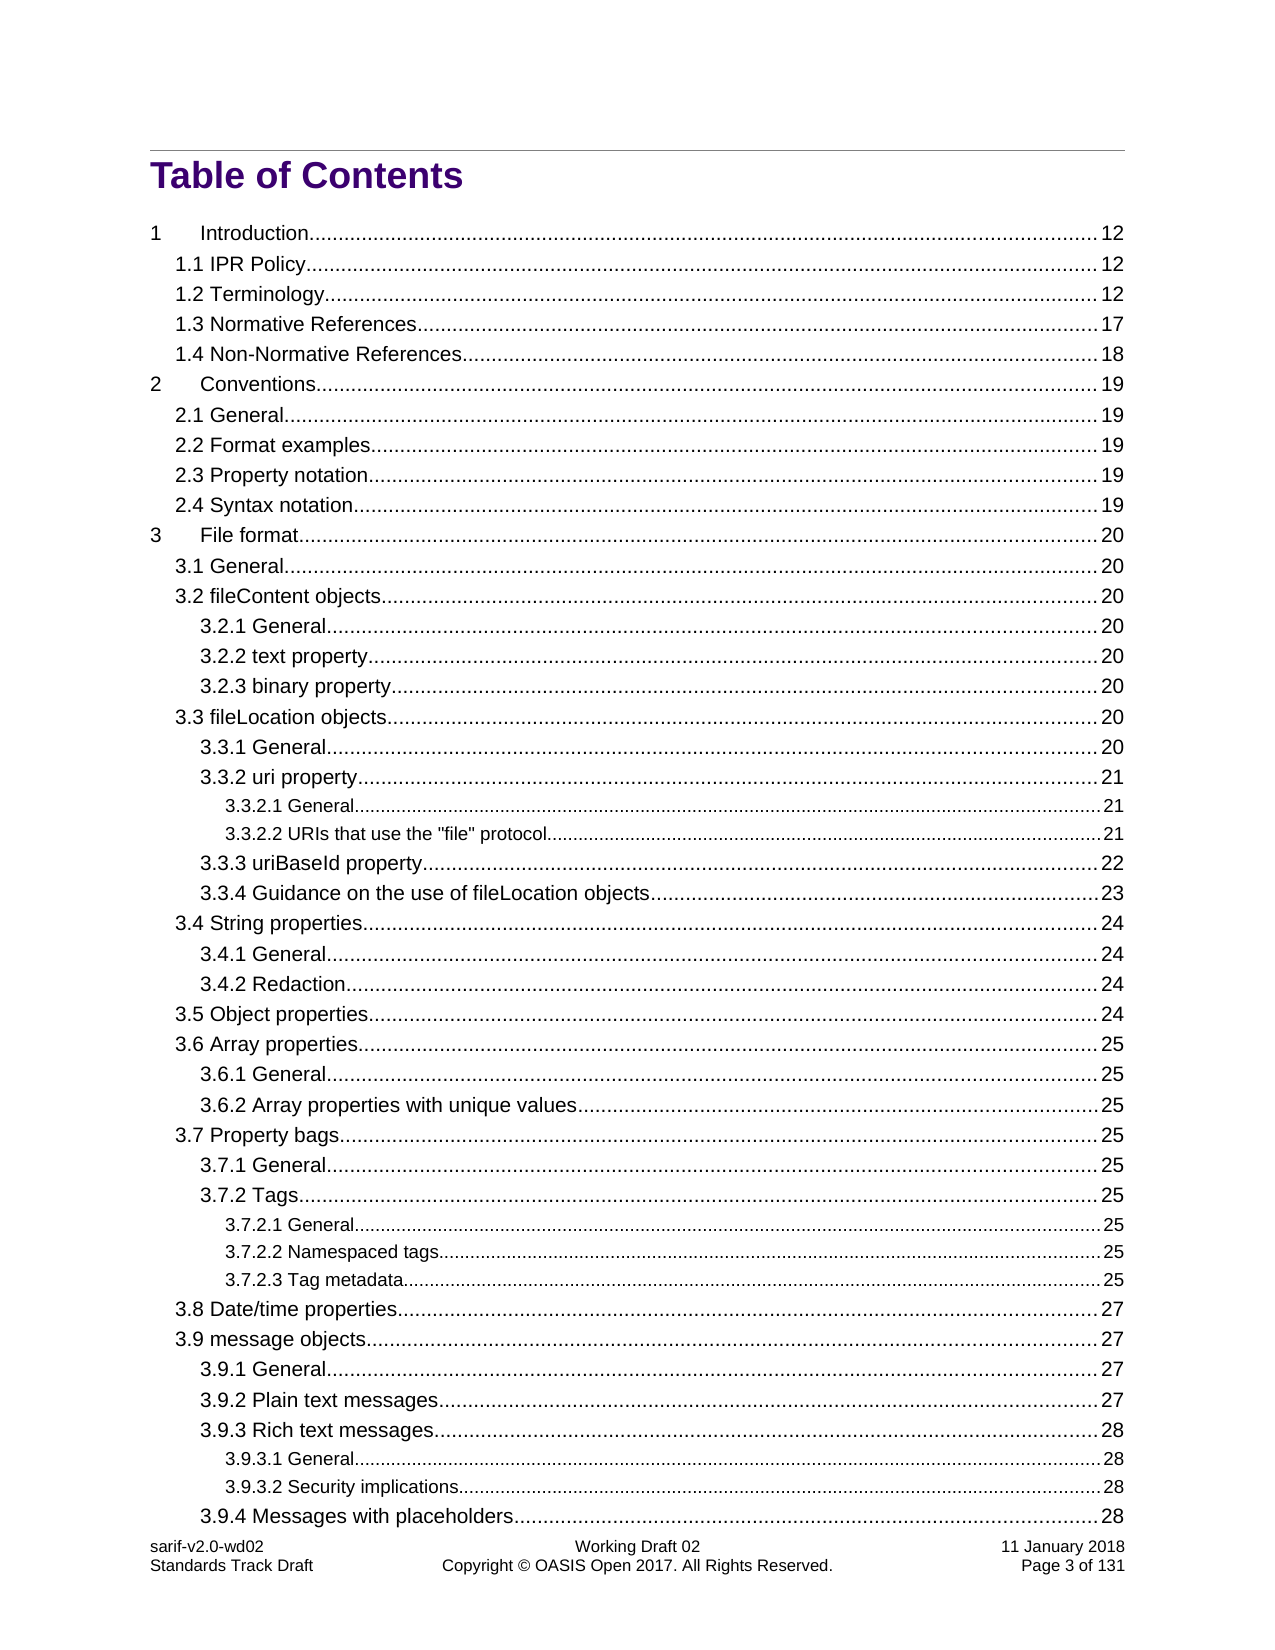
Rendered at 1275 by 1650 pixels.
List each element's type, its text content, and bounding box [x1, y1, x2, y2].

text 2.4 Syntax notation 19 [175, 493, 1125, 517]
text 3.9.2 Plain text messages 27 [200, 1387, 1125, 1411]
text 3.3.4 Guidance on the use of fileLocation objects 23 [200, 881, 1125, 905]
text 3.4 String properties 24 [175, 911, 1125, 935]
text 1.4 Non-Normative References 18 [175, 342, 1125, 366]
text 3.3.2 uri property 21 [200, 765, 1125, 789]
text 3.9.3 Rich text messages 28 [200, 1418, 1125, 1442]
text 2.1 General 19 [175, 402, 1125, 426]
text 1 Introduction 12 [150, 221, 1125, 245]
text 3.5 Object properties 24 [175, 1002, 1125, 1026]
text 3.3.1 General 20 [200, 735, 1125, 759]
text 3 File format 20 [150, 523, 1125, 547]
text 3.2.3 binary property 20 [200, 674, 1125, 698]
text 3.2.1 General 20 [200, 614, 1125, 638]
text 3.6.1 General 25 [200, 1062, 1125, 1086]
text 1.2 Terminology 12 [175, 282, 1125, 306]
text 3.8 Date/time properties 27 [175, 1297, 1125, 1321]
text 3.7.2.2 Namespaced tags 25 [225, 1241, 1125, 1263]
text 3.7.1 General 25 [200, 1153, 1125, 1177]
text 3.3.2.1 General 21 [225, 795, 1125, 817]
text 3.9.1 General 27 [200, 1357, 1125, 1381]
text 1.1 IPR Policy 12 [175, 251, 1125, 275]
text 3.6 Array properties 25 [175, 1032, 1125, 1056]
text 3.4.1 General 24 [200, 941, 1125, 965]
text 3.2 fileContent objects 20 [175, 584, 1125, 608]
text 3.1 General 20 [175, 553, 1125, 577]
text 3.3.3 uriBaseId property 22 [200, 851, 1125, 875]
text 2.3 Property notation 19 [175, 463, 1125, 487]
text 3.3 fileLocation objects 20 [175, 704, 1125, 728]
text 3.9.4 Messages with placeholders 28 [200, 1503, 1125, 1527]
text 2.2 Format examples 19 [175, 433, 1125, 457]
text 2 Conventions 19 [150, 372, 1125, 396]
text 3.6.2 Array properties with unique values 25 [200, 1092, 1125, 1116]
text 3.4.2 Redaction 24 [200, 972, 1125, 996]
text 3.3.2.2 URIs that use the "file" protocol 21 [225, 823, 1125, 844]
text 3.7.2 Tags 25 [200, 1183, 1125, 1207]
text 1.3 Normative References 17 [175, 312, 1125, 336]
text 3.7 Property bags 25 [175, 1123, 1125, 1147]
text 3.7.2.3 Tag metadata 25 [225, 1269, 1125, 1291]
text Table of Contents [150, 151, 1125, 196]
text 3.9 message objects 27 [175, 1327, 1125, 1351]
text 3.7.2.1 General 25 [225, 1213, 1125, 1235]
text 3.2.2 text property 20 [200, 644, 1125, 668]
text 3.9.3.1 General 28 [225, 1448, 1125, 1469]
text 3.9.3.2 Security implications 28 [225, 1476, 1125, 1497]
